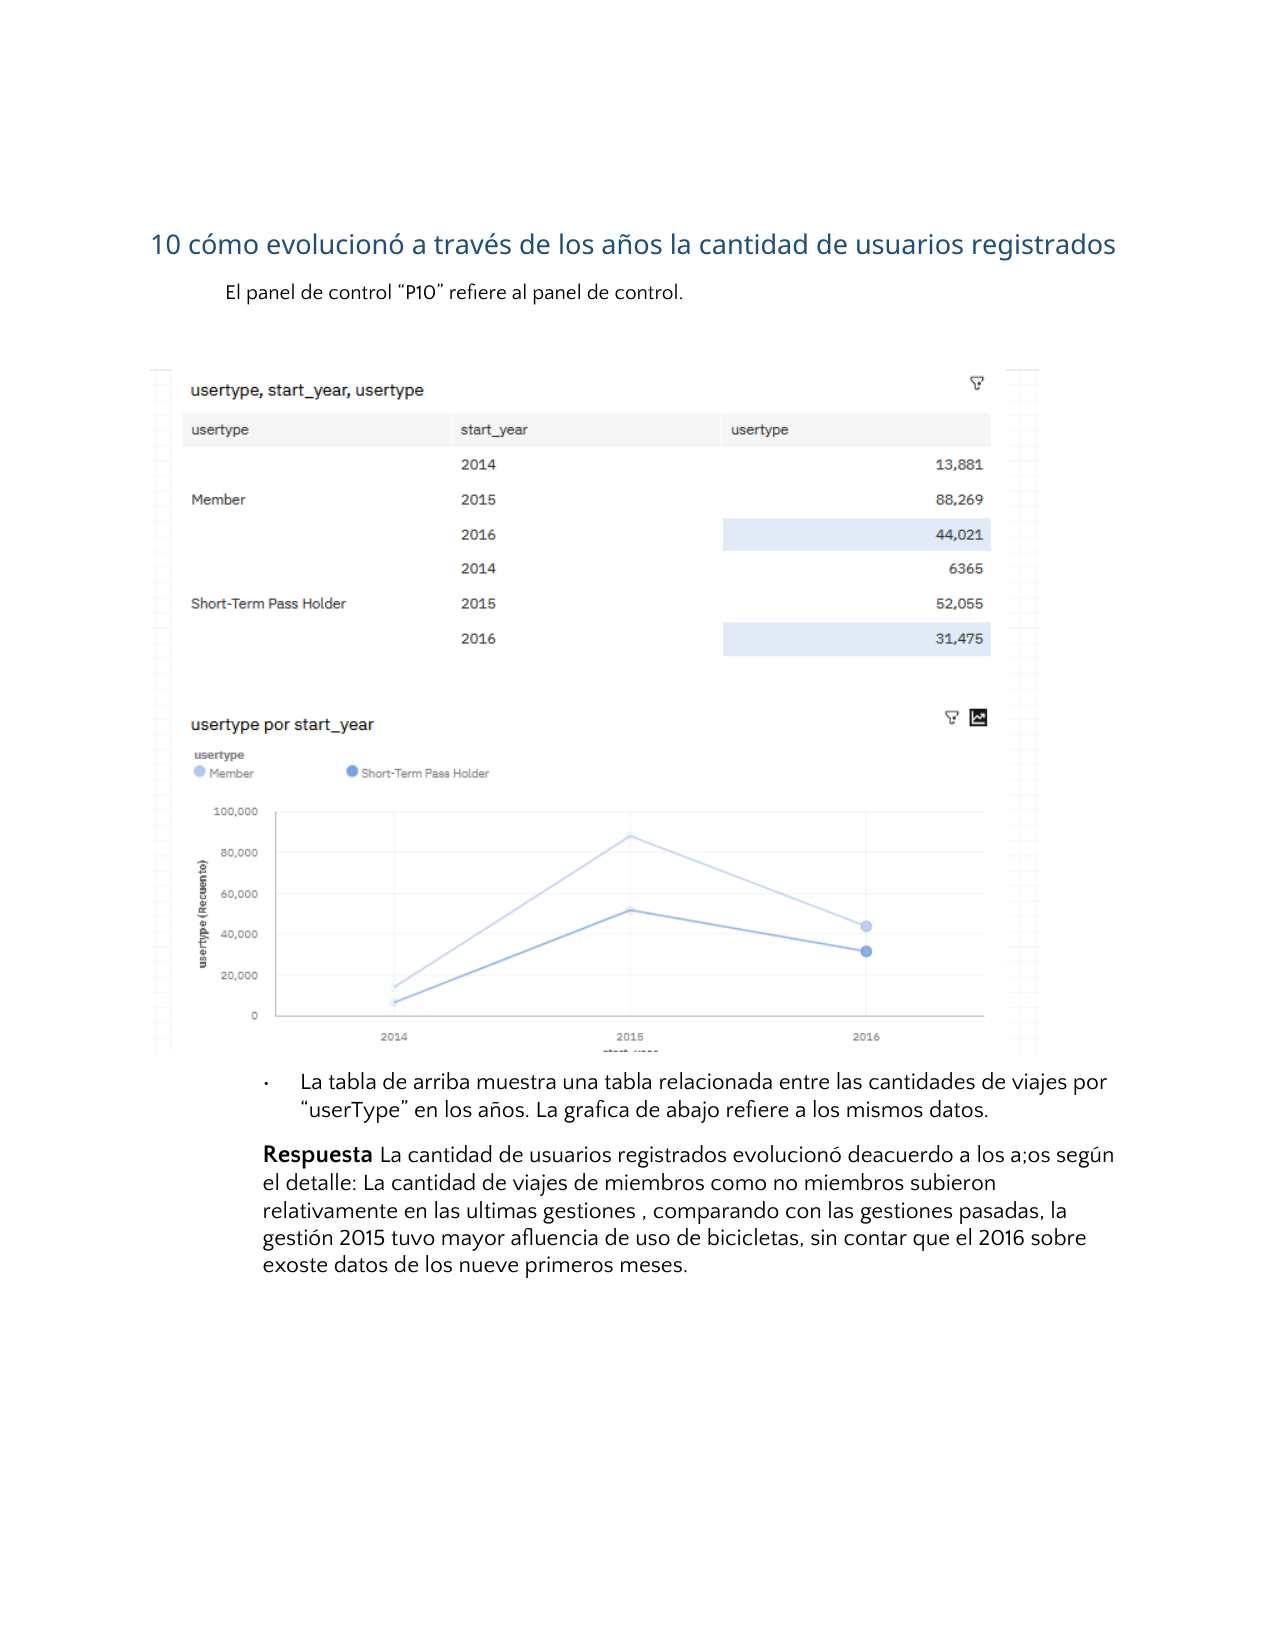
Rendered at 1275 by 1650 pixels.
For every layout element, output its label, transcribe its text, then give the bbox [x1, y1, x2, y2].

subtitle 10 cómo evolucionó a través de los años la cantidad de usuarios registrados [150, 226, 1125, 262]
list La tabla de arriba muestra una tabla relacionada entre las cantidades de viajes por “userType” en los años. La grafica de abajo refiere a los mismos datos. [262, 1070, 1125, 1123]
text Respuesta La cantidad de usuarios registrados evolucionó deacuerdo a los a;os según el detalle: La cantidad de viajes de miembros como no miembros subieron relativamente en las ultimas gestiones , comparando con las gestiones pasadas, la gestión 2015 tuvo mayor afluencia de uso de bicicletas, sin contar que el 2016 sobre exoste datos de los nueve primeros meses. [262, 1142, 1125, 1279]
text El panel de control “P10” refiere al panel de control. [225, 282, 1125, 305]
picture [150, 367, 1040, 1052]
